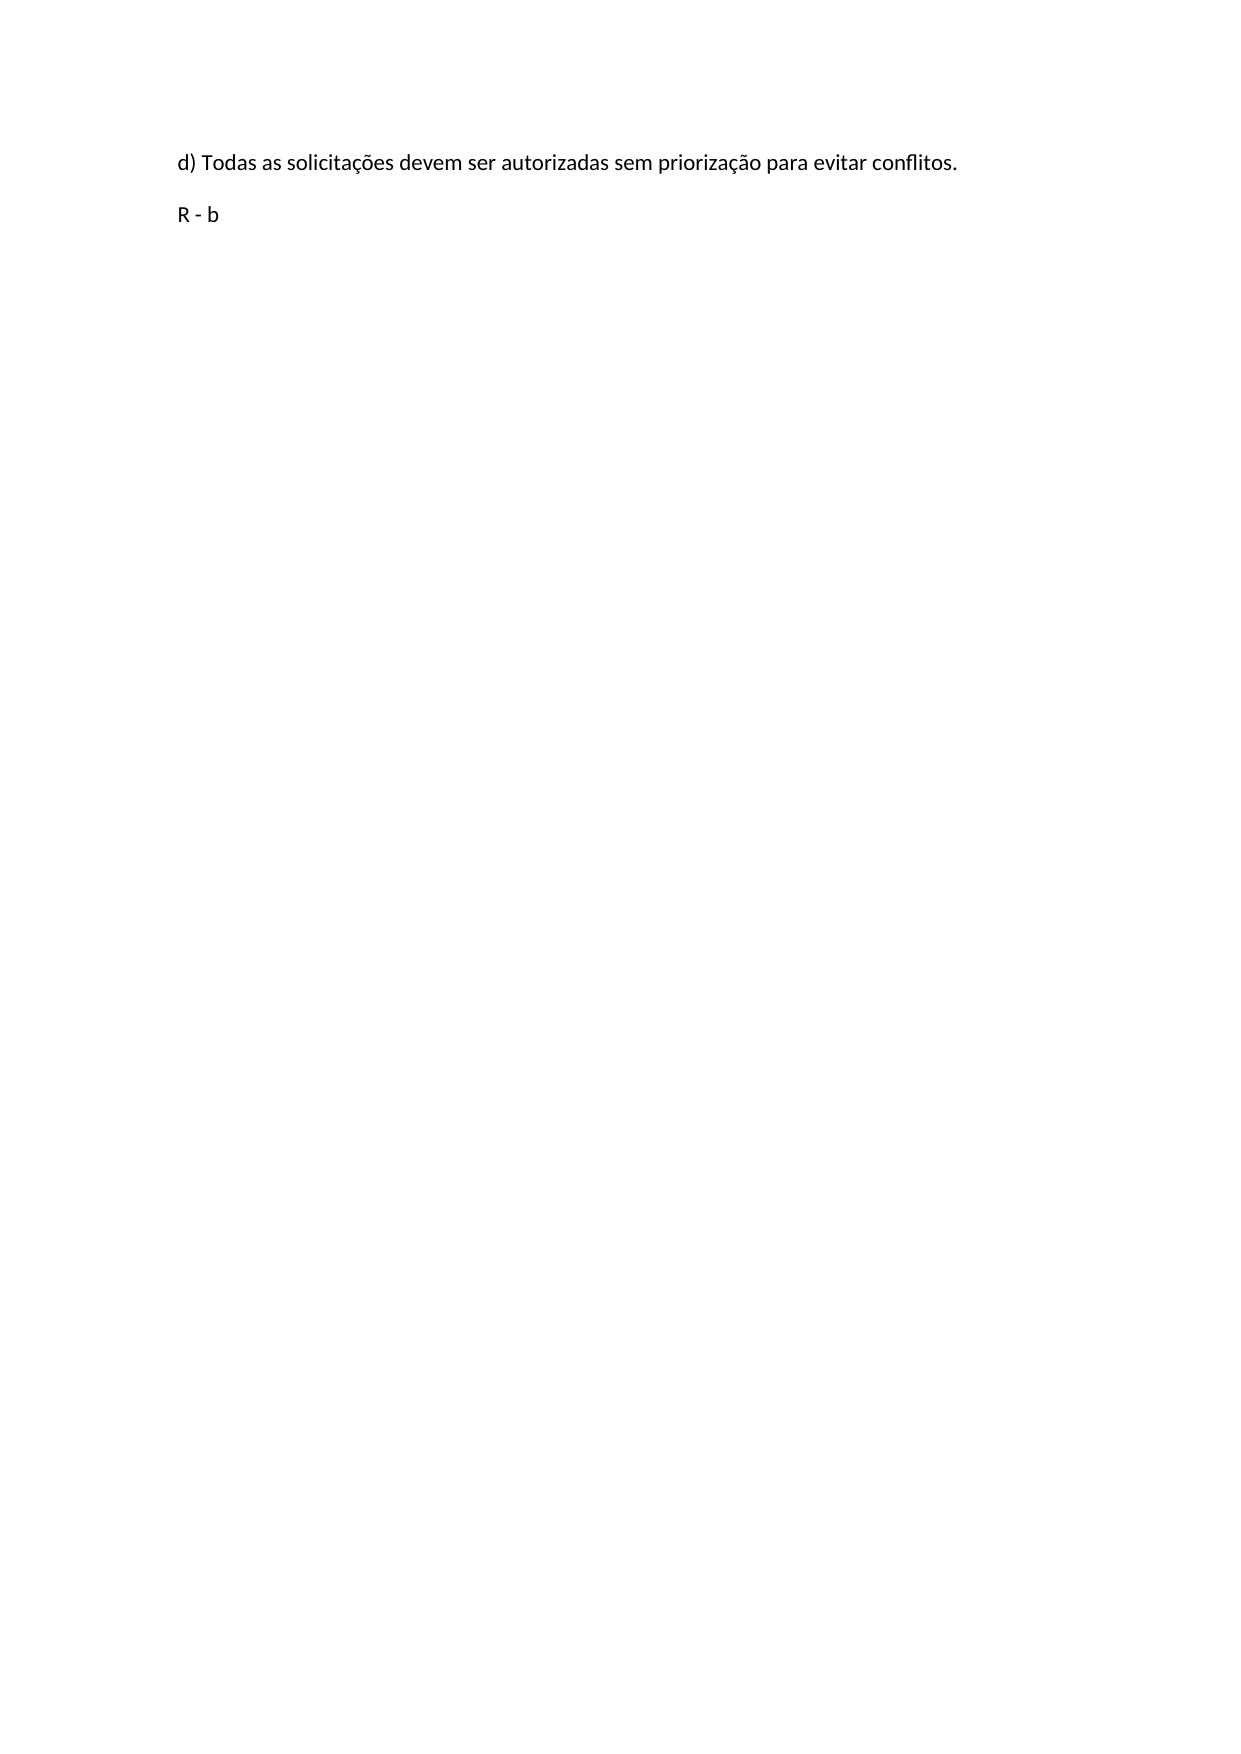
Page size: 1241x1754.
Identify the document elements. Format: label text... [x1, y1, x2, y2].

text R - b [177, 201, 1063, 229]
text d) Todas as solicitações devem ser autorizadas sem priorização para evitar conflitos. [177, 148, 1063, 176]
